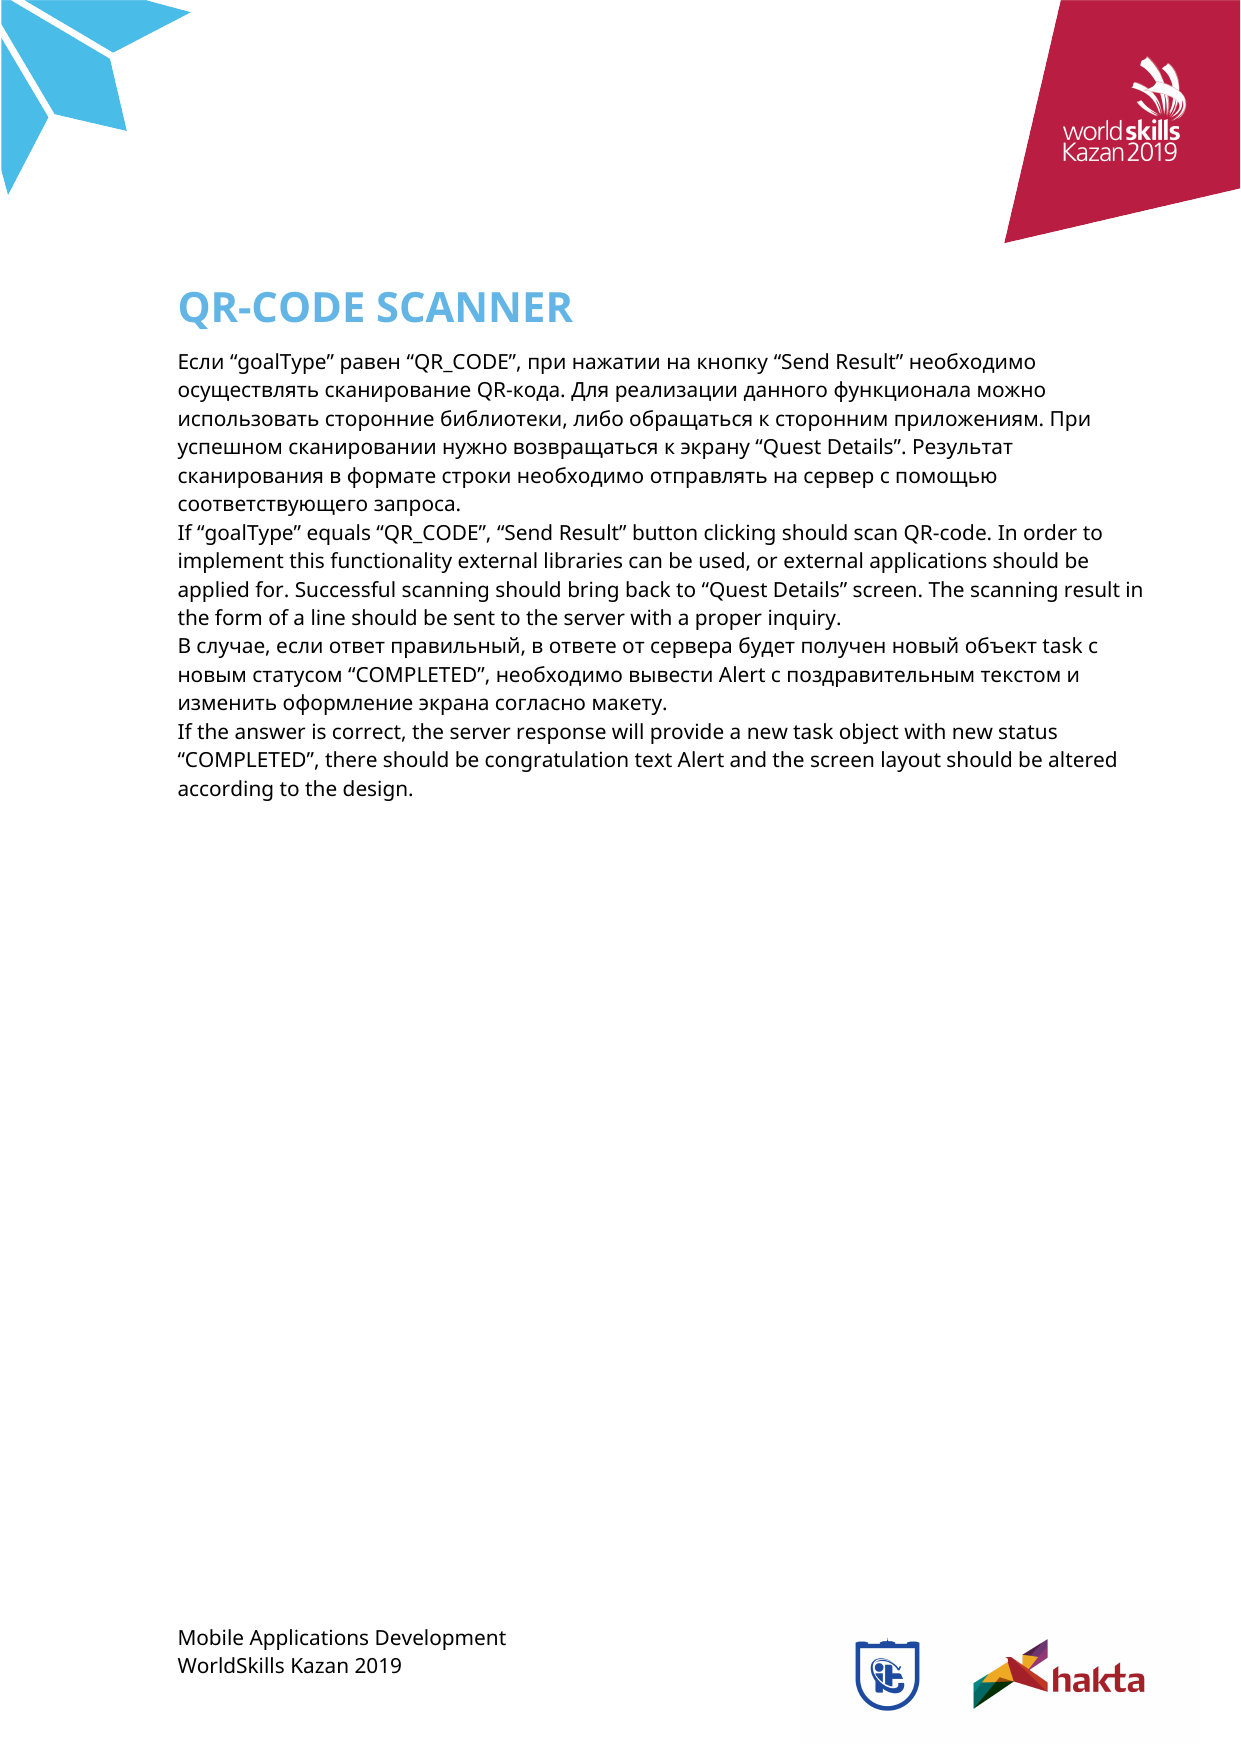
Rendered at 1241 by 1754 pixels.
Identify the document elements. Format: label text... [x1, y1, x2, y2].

text В случае, если ответ правильный, в ответе от сервера будет получен новый объект task с новым статусом “COMPLETED”, необходимо вывести Alert с поздравительным текстом и изменить оформление экрана согласно макету. [177, 632, 1152, 717]
title QR-code Scanner [177, 278, 1152, 335]
text If “goalType” equals “QR_CODE”, “Send Result” button clicking should scan QR-code. In order to implement this functionality external libraries can be used, or external applications should be applied for. Successful scanning should bring back to “Quest Details” screen. The scanning result in the form of a line should be sent to the server with a proper inquiry. [177, 518, 1152, 632]
text Если “goalType” равен “QR_CODE”, при нажатии на кнопку “Send Result” необходимо осуществлять сканирование QR-кода. Для реализации данного функционала можно использовать сторонние библиотеки, либо обращаться к сторонним приложениям. При успешном сканировании нужно возвращаться к экрану “Quest Details”. Результат сканирования в формате строки необходимо отправлять на сервер с помощью соответствующего запроса. [177, 347, 1152, 518]
text If the answer is correct, the server response will provide a new task object with new status “COMPLETED”, there should be congratulation text Alert and the screen layout should be altered according to the design. [177, 717, 1152, 802]
picture [1, 0, 1241, 1754]
